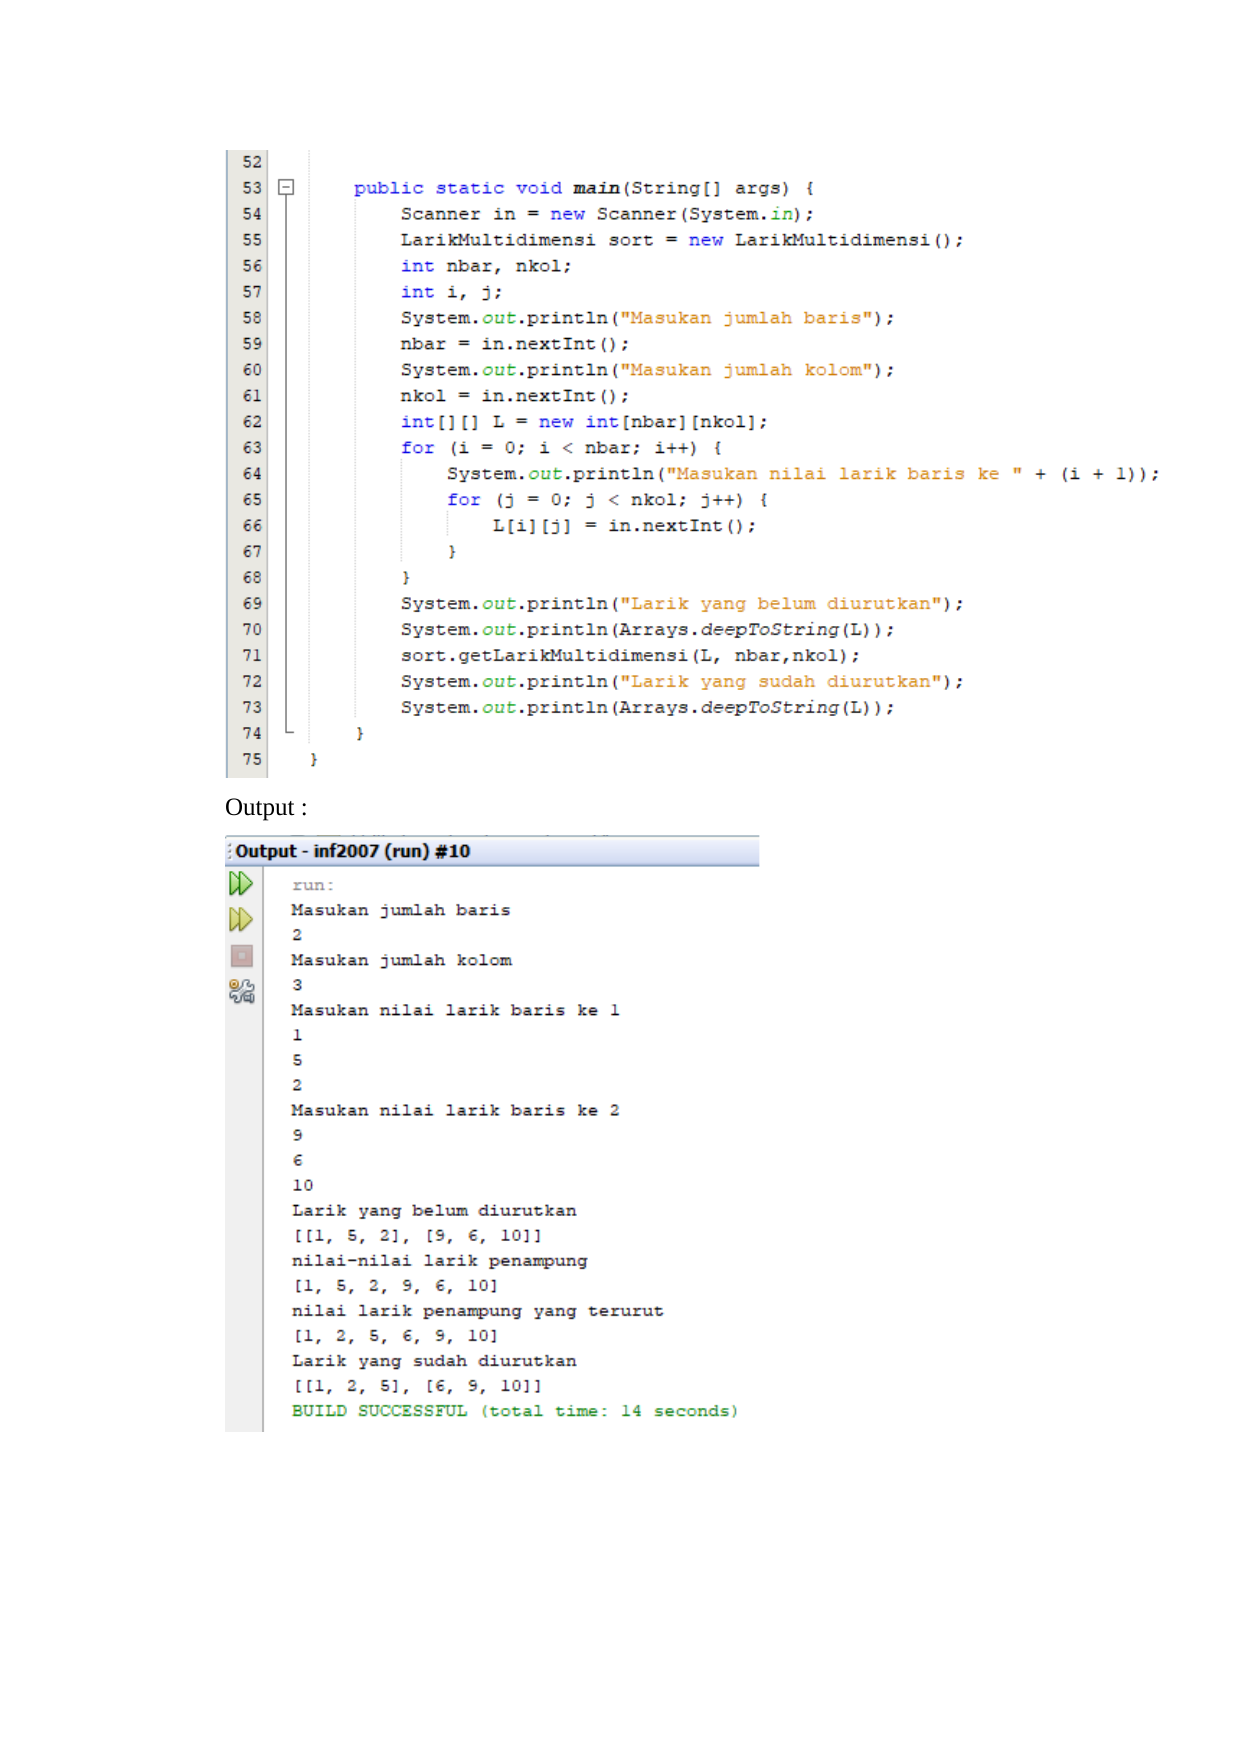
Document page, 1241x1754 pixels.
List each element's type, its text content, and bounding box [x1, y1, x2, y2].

picture [225, 150, 1166, 778]
list Output : [225, 792, 1090, 821]
picture [225, 835, 760, 1432]
